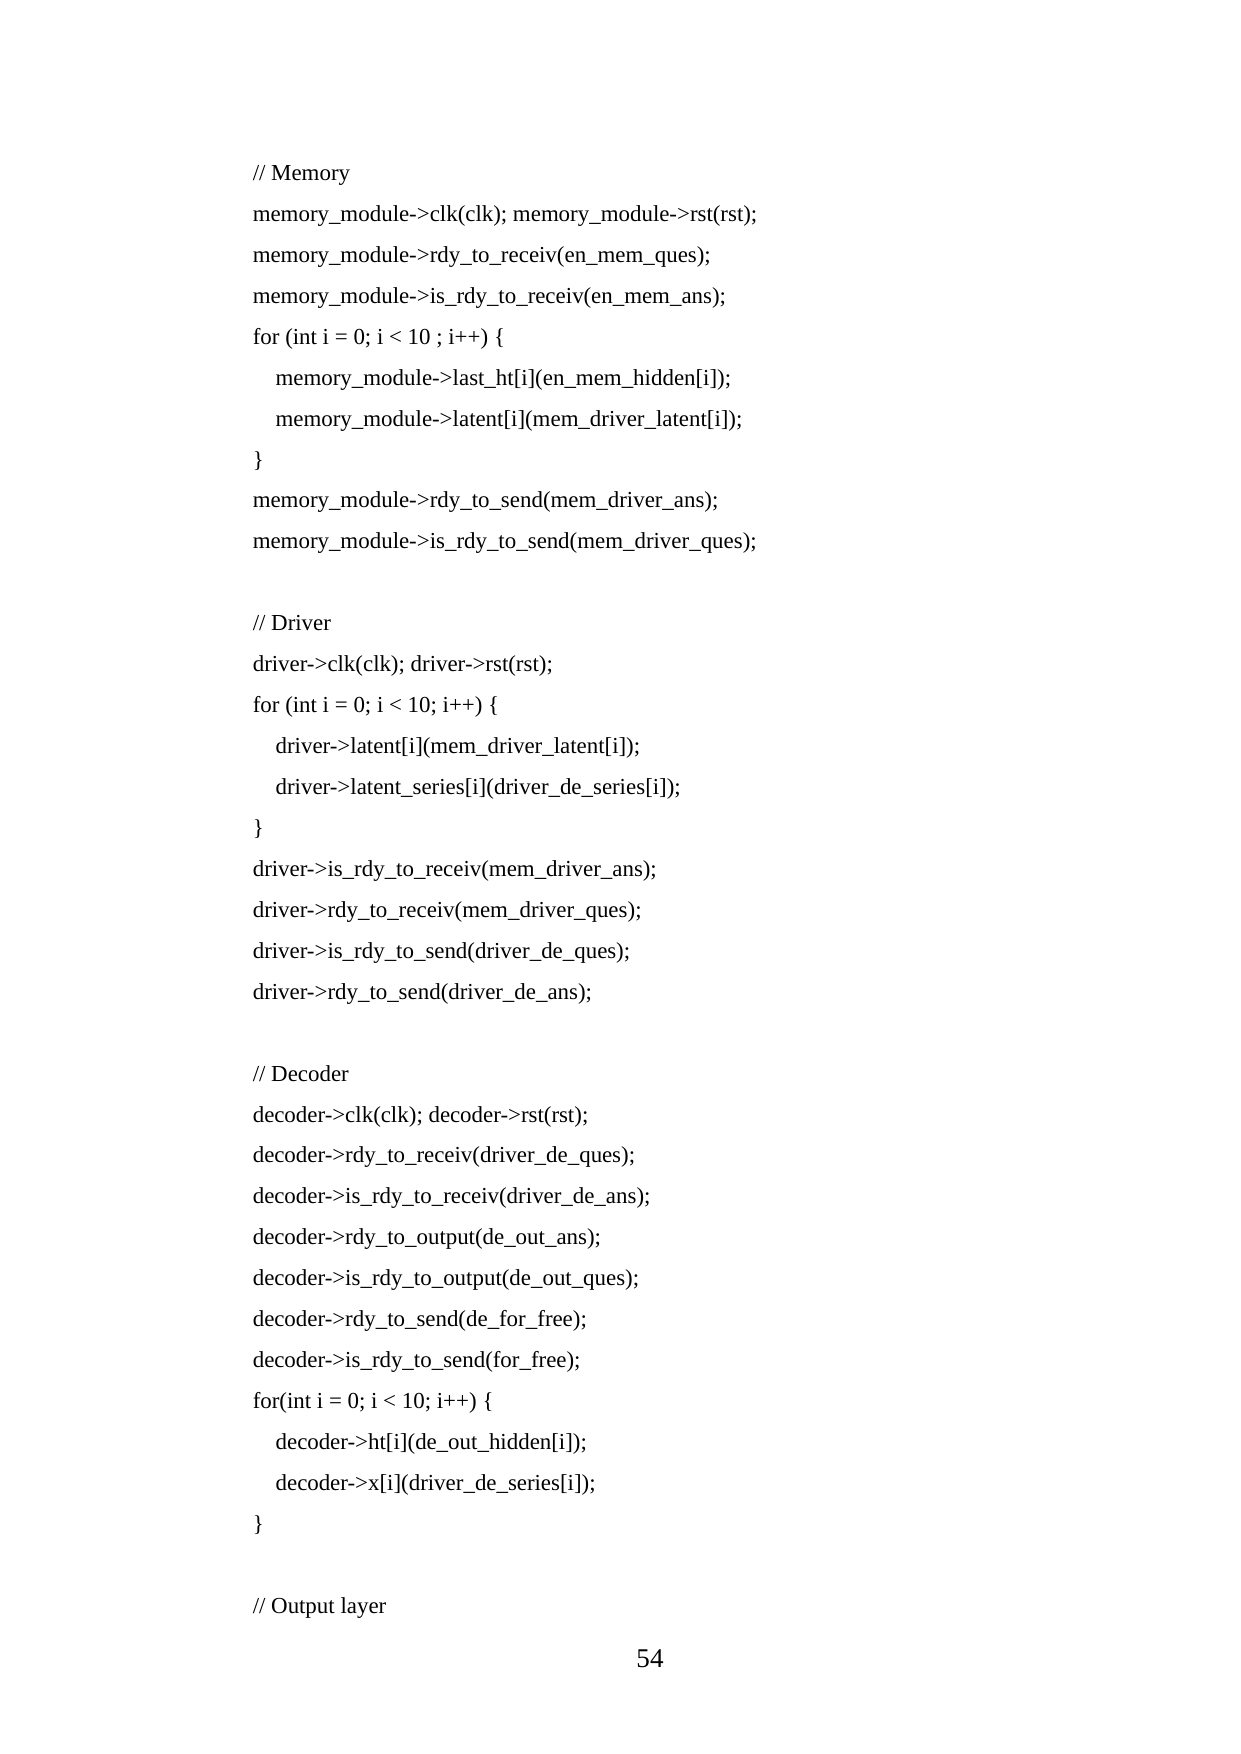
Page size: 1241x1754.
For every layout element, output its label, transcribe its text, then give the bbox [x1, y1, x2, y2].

text } [207, 814, 1092, 840]
text memory_module->latent[i](mem_driver_latent[i]); [207, 405, 1092, 431]
text decoder->is_rdy_to_output(de_out_ques); [207, 1264, 1092, 1291]
text // Driver [207, 609, 1092, 636]
text } [207, 1510, 1092, 1536]
text decoder->is_rdy_to_send(for_free); [207, 1346, 1092, 1373]
text decoder->ht[i](de_out_hidden[i]); [207, 1428, 1092, 1454]
text for(int i = 0; i < 10; i++) { [207, 1387, 1092, 1413]
text decoder->rdy_to_send(de_for_free); [207, 1305, 1092, 1332]
text decoder->clk(clk); decoder->rst(rst); [207, 1101, 1092, 1127]
text memory_module->clk(clk); memory_module->rst(rst); [207, 200, 1092, 226]
text memory_module->is_rdy_to_receiv(en_mem_ans); [207, 282, 1092, 308]
text driver->clk(clk); driver->rst(rst); [207, 650, 1092, 677]
text memory_module->rdy_to_receiv(en_mem_ques); [207, 241, 1092, 267]
text driver->latent_series[i](driver_de_series[i]); [207, 773, 1092, 799]
text } [207, 446, 1092, 472]
text decoder->rdy_to_receiv(driver_de_ques); [207, 1142, 1092, 1168]
text decoder->x[i](driver_de_series[i]); [207, 1469, 1092, 1495]
text driver->is_rdy_to_receiv(mem_driver_ans); [207, 855, 1092, 881]
text for (int i = 0; i < 10 ; i++) { [207, 323, 1092, 349]
text driver->rdy_to_receiv(mem_driver_ques); [207, 896, 1092, 922]
text driver->is_rdy_to_send(driver_de_ques); [207, 937, 1092, 963]
text for (int i = 0; i < 10; i++) { [207, 691, 1092, 718]
text memory_module->is_rdy_to_send(mem_driver_ques); [207, 527, 1092, 554]
text memory_module->rdy_to_send(mem_driver_ans); [207, 487, 1092, 513]
text // Output layer [207, 1592, 1092, 1618]
text // Memory [207, 159, 1092, 185]
text // Decoder [207, 1060, 1092, 1086]
text decoder->rdy_to_output(de_out_ans); [207, 1223, 1092, 1250]
text driver->rdy_to_send(driver_de_ans); [207, 978, 1092, 1004]
text decoder->is_rdy_to_receiv(driver_de_ans); [207, 1182, 1092, 1209]
text memory_module->last_ht[i](en_mem_hidden[i]); [207, 364, 1092, 390]
text driver->latent[i](mem_driver_latent[i]); [207, 732, 1092, 758]
